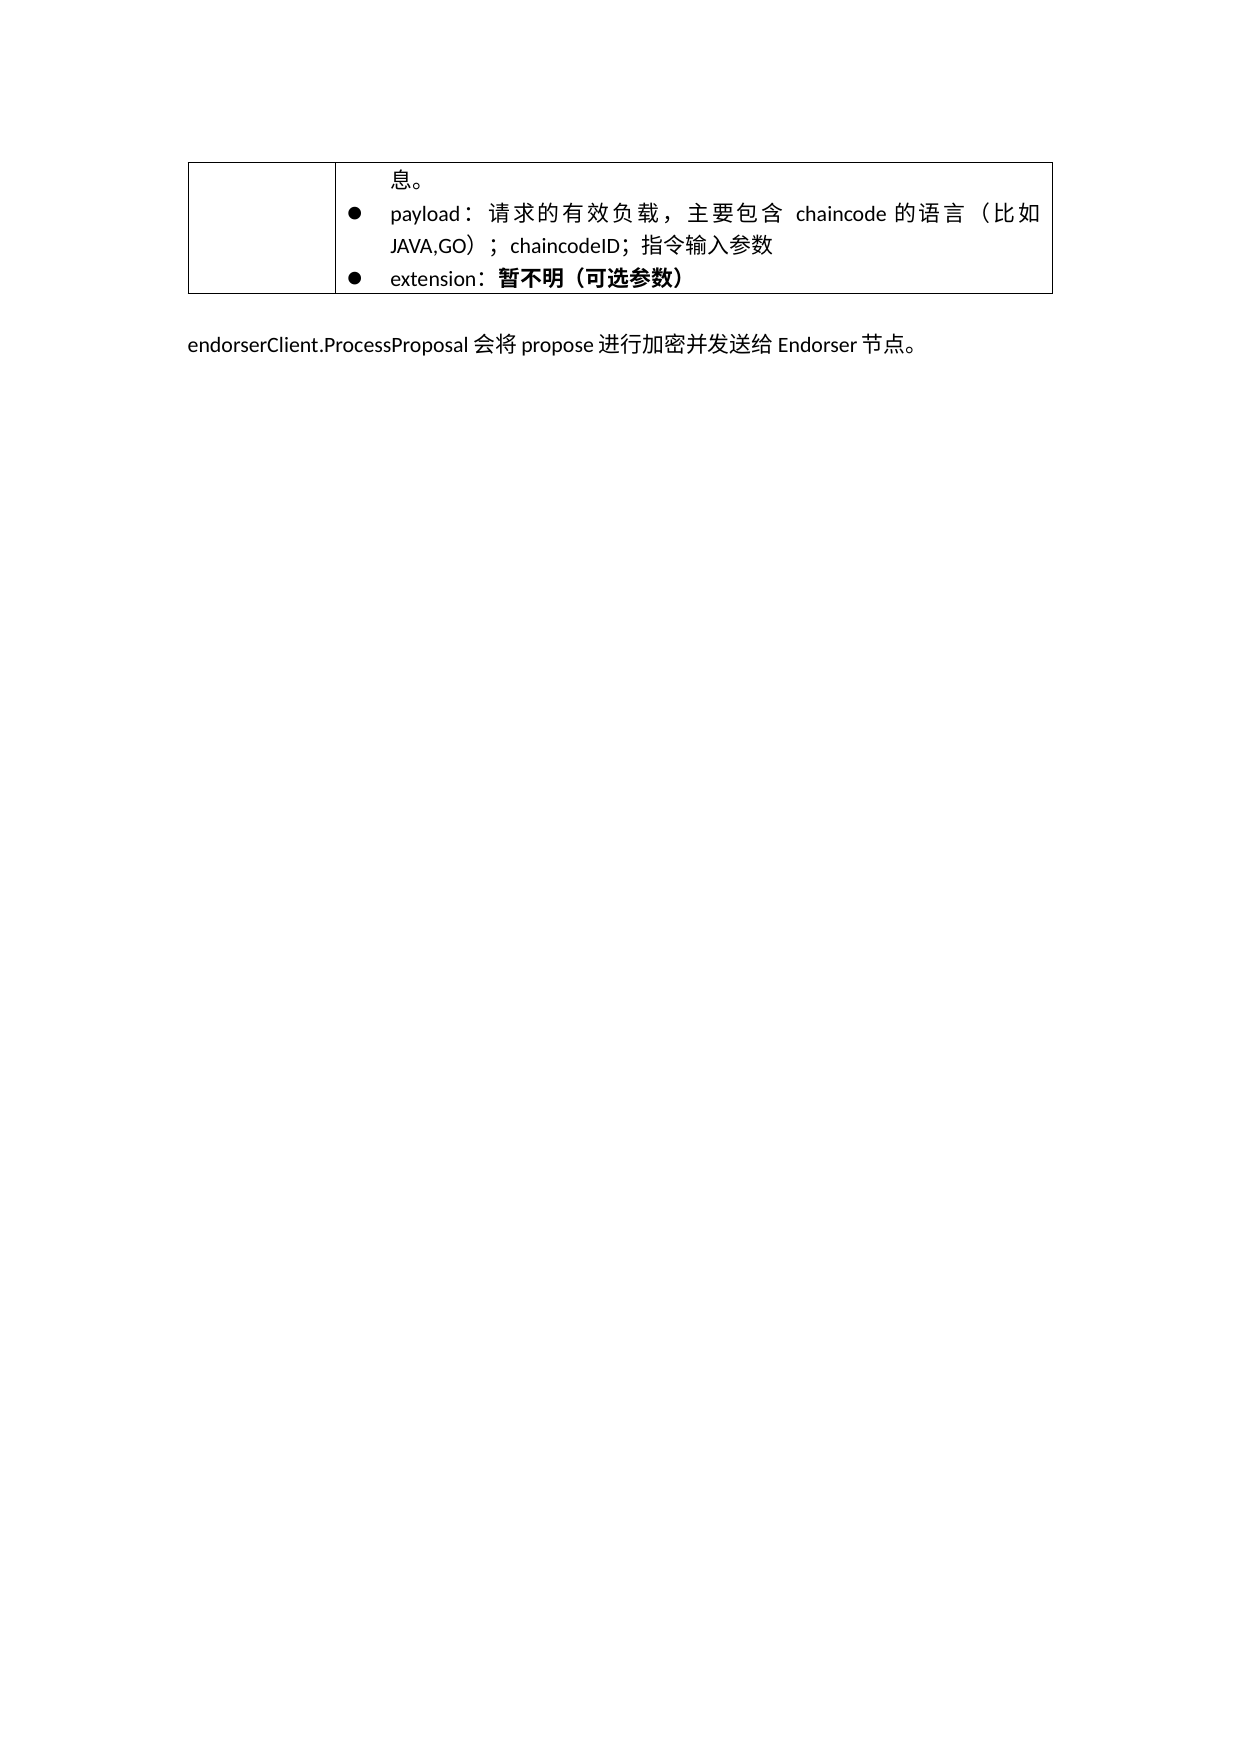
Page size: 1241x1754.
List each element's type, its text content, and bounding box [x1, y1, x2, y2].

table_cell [336, 163, 1052, 293]
table_cell 说明 [189, 163, 335, 293]
text endorserClient.ProcessProposal会将propose进行加密并发送给Endorser节点。 [187, 327, 1053, 359]
